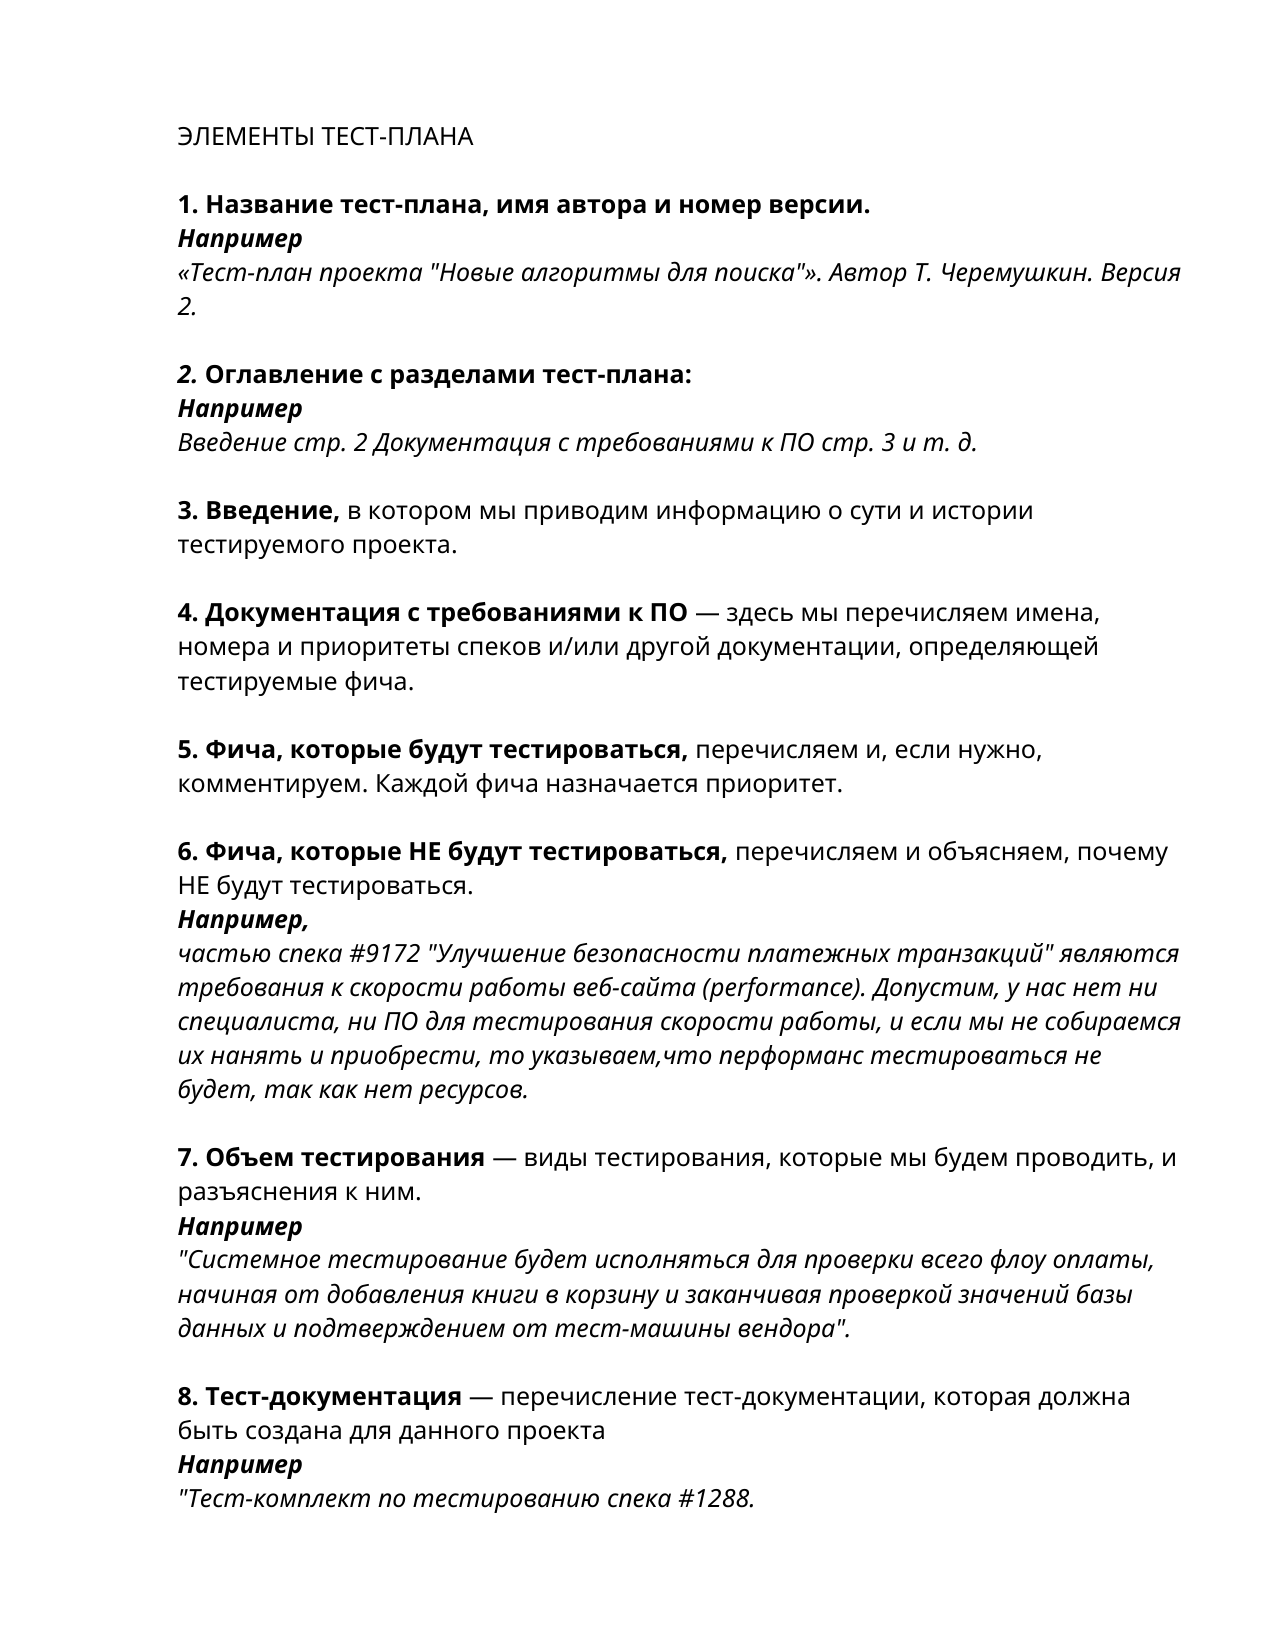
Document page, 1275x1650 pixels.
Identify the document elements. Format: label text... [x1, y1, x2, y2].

text Например [177, 220, 1186, 254]
text Например, [177, 902, 1186, 936]
text Например [177, 1208, 1186, 1242]
text 2. Оглавление с разделами тест-плана: [177, 357, 1186, 391]
text «Тест-план проекта "Новые алгоритмы для поиска"». Автор Т. Черемушкин. Версия 2. [177, 254, 1186, 322]
text частью спека #9172 "Улучшение безопасности платежных транзакций" являются требования к скорости работы веб-сайта (performance). Допустим, у нас нет ни специалиста, ни ПО для тестирования скорости работы, и если мы не собираемся их нанять и приобрести, то указываем,что перформанс тестироваться не будет, так как нет ресурсов. [177, 936, 1186, 1106]
text "Системное тестирование будет исполняться для проверки всего флоу оплаты, начиная от добавления книги в корзину и заканчивая проверкой значений базы данных и подтверждением от тест-машины вендора". [177, 1242, 1186, 1344]
text 6. Фича, которые НЕ будут тестироваться, перечисляем и объясняем, почему НЕ будут тестироваться. [177, 833, 1186, 902]
text 1. Название тест-плана, имя автора и номер версии. [177, 186, 1186, 220]
text Например [177, 1447, 1186, 1481]
text 4. Документация с требованиями к ПО — здесь мы перечисляем имена, номера и приоритеты спеков и/или другой документации, определяющей тестируемые фича. [177, 595, 1186, 697]
text "Тест-комплект по тестированию cпека #1288. [177, 1481, 1186, 1515]
text 8. Тест-документация — перечисление тест-документации, которая должна быть создана для данного проекта [177, 1378, 1186, 1447]
text Введение стр. 2 Документация с требованиями к ПО стр. 3 и т. д. [177, 425, 1186, 459]
text Например [177, 391, 1186, 425]
text 5. Фича, которые будут тестироваться, перечисляем и, если нужно, комментируем. Каждой фича назначается приоритет. [177, 731, 1186, 799]
text 3. Введение, в котором мы приводим информацию о сути и истории тестируемого проекта. [177, 493, 1186, 561]
text 7. Объем тестирования — виды тестирования, которые мы будем проводить, и разъяснения к ним. [177, 1140, 1186, 1208]
text ЭЛЕМЕНТЫ ТЕСТ-ПЛАНА [177, 118, 1186, 152]
